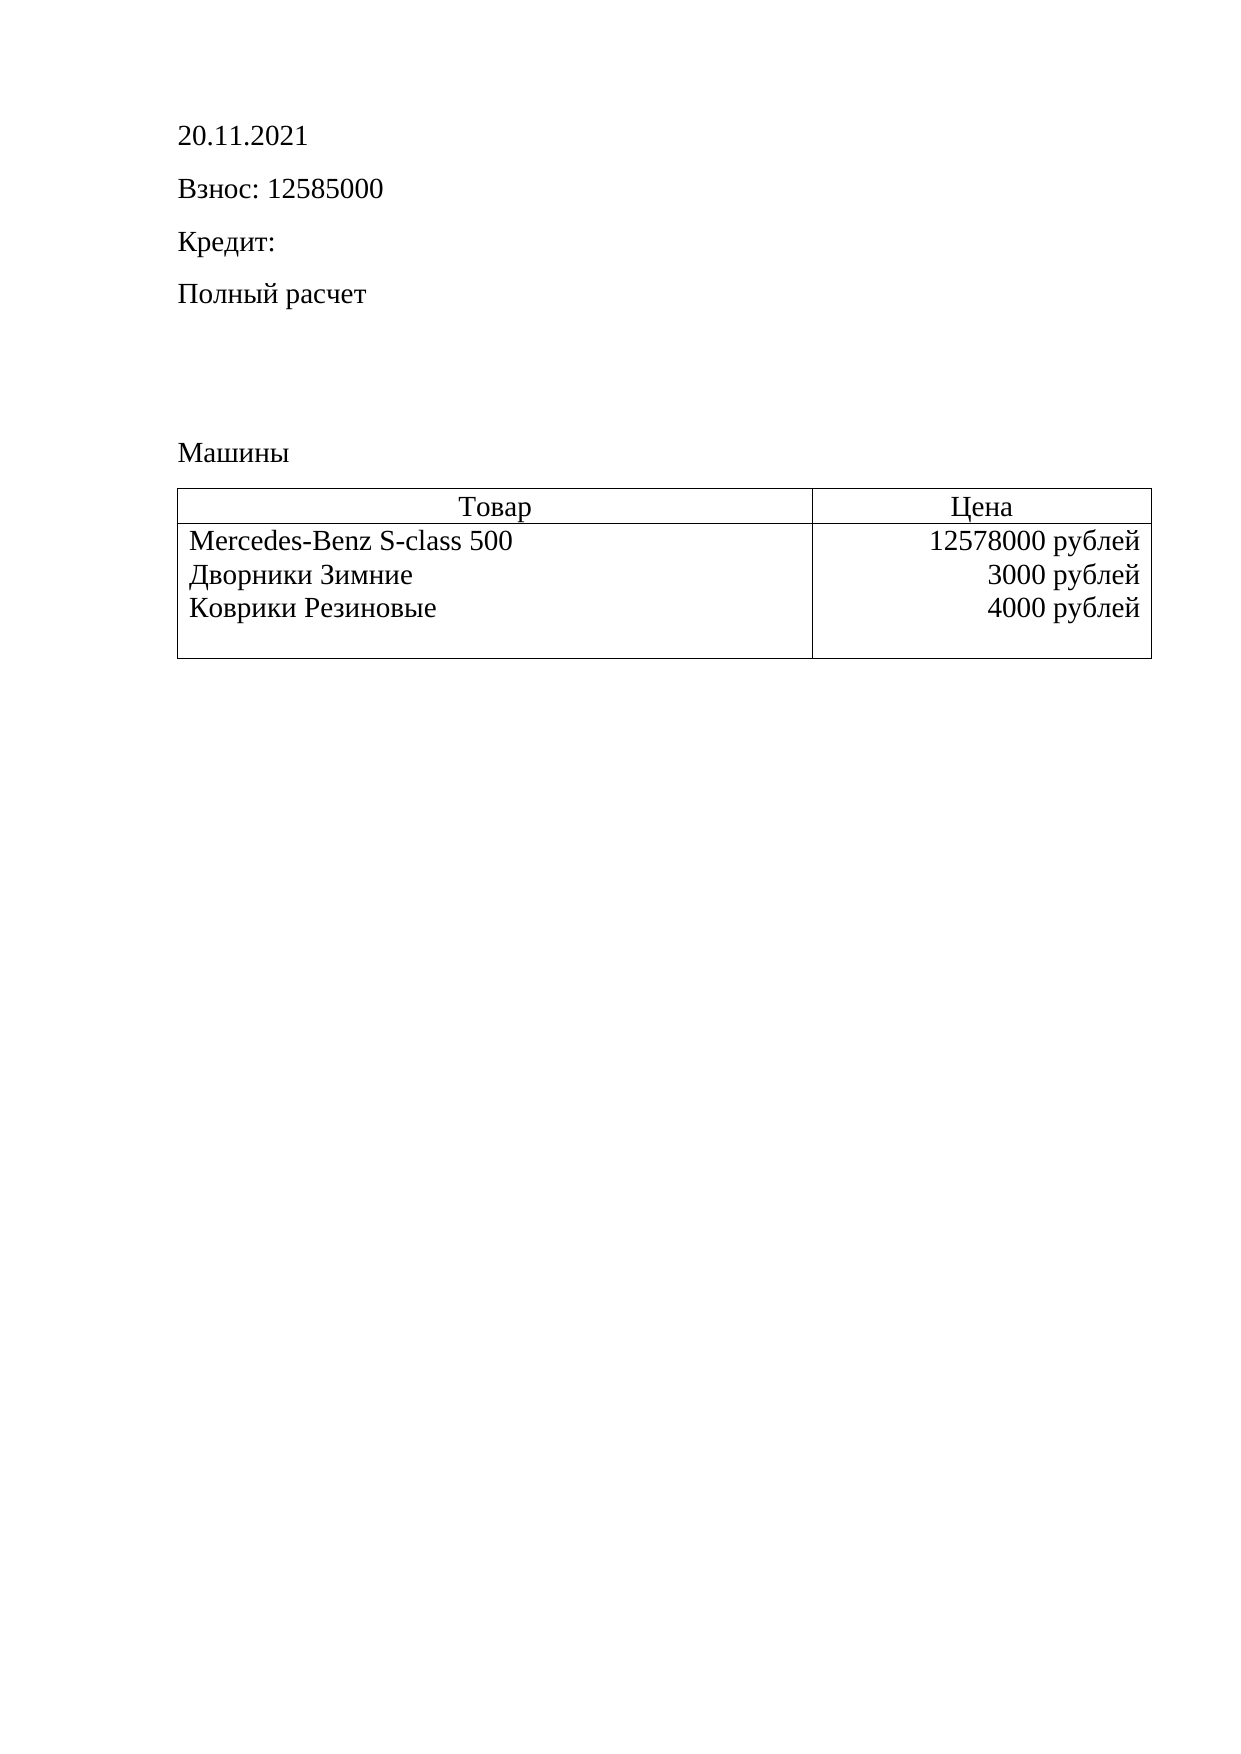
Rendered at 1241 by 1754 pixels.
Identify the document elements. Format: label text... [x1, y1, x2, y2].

table_cell Mercedes-Benz S-class 500 Дворники Зимние Коврики Резиновые [178, 524, 812, 658]
text Полный расчет [177, 277, 1152, 310]
text Машины [177, 435, 1152, 468]
table_header Товар [178, 489, 812, 522]
text Взнос: 12585000 [177, 171, 1152, 204]
text 20.11.2021 [177, 118, 1152, 152]
text Кредит: [177, 224, 1152, 257]
table_cell 12578000 рублей 3000 рублей 4000 рублей [813, 524, 1151, 658]
table_header Цена [813, 489, 1151, 522]
